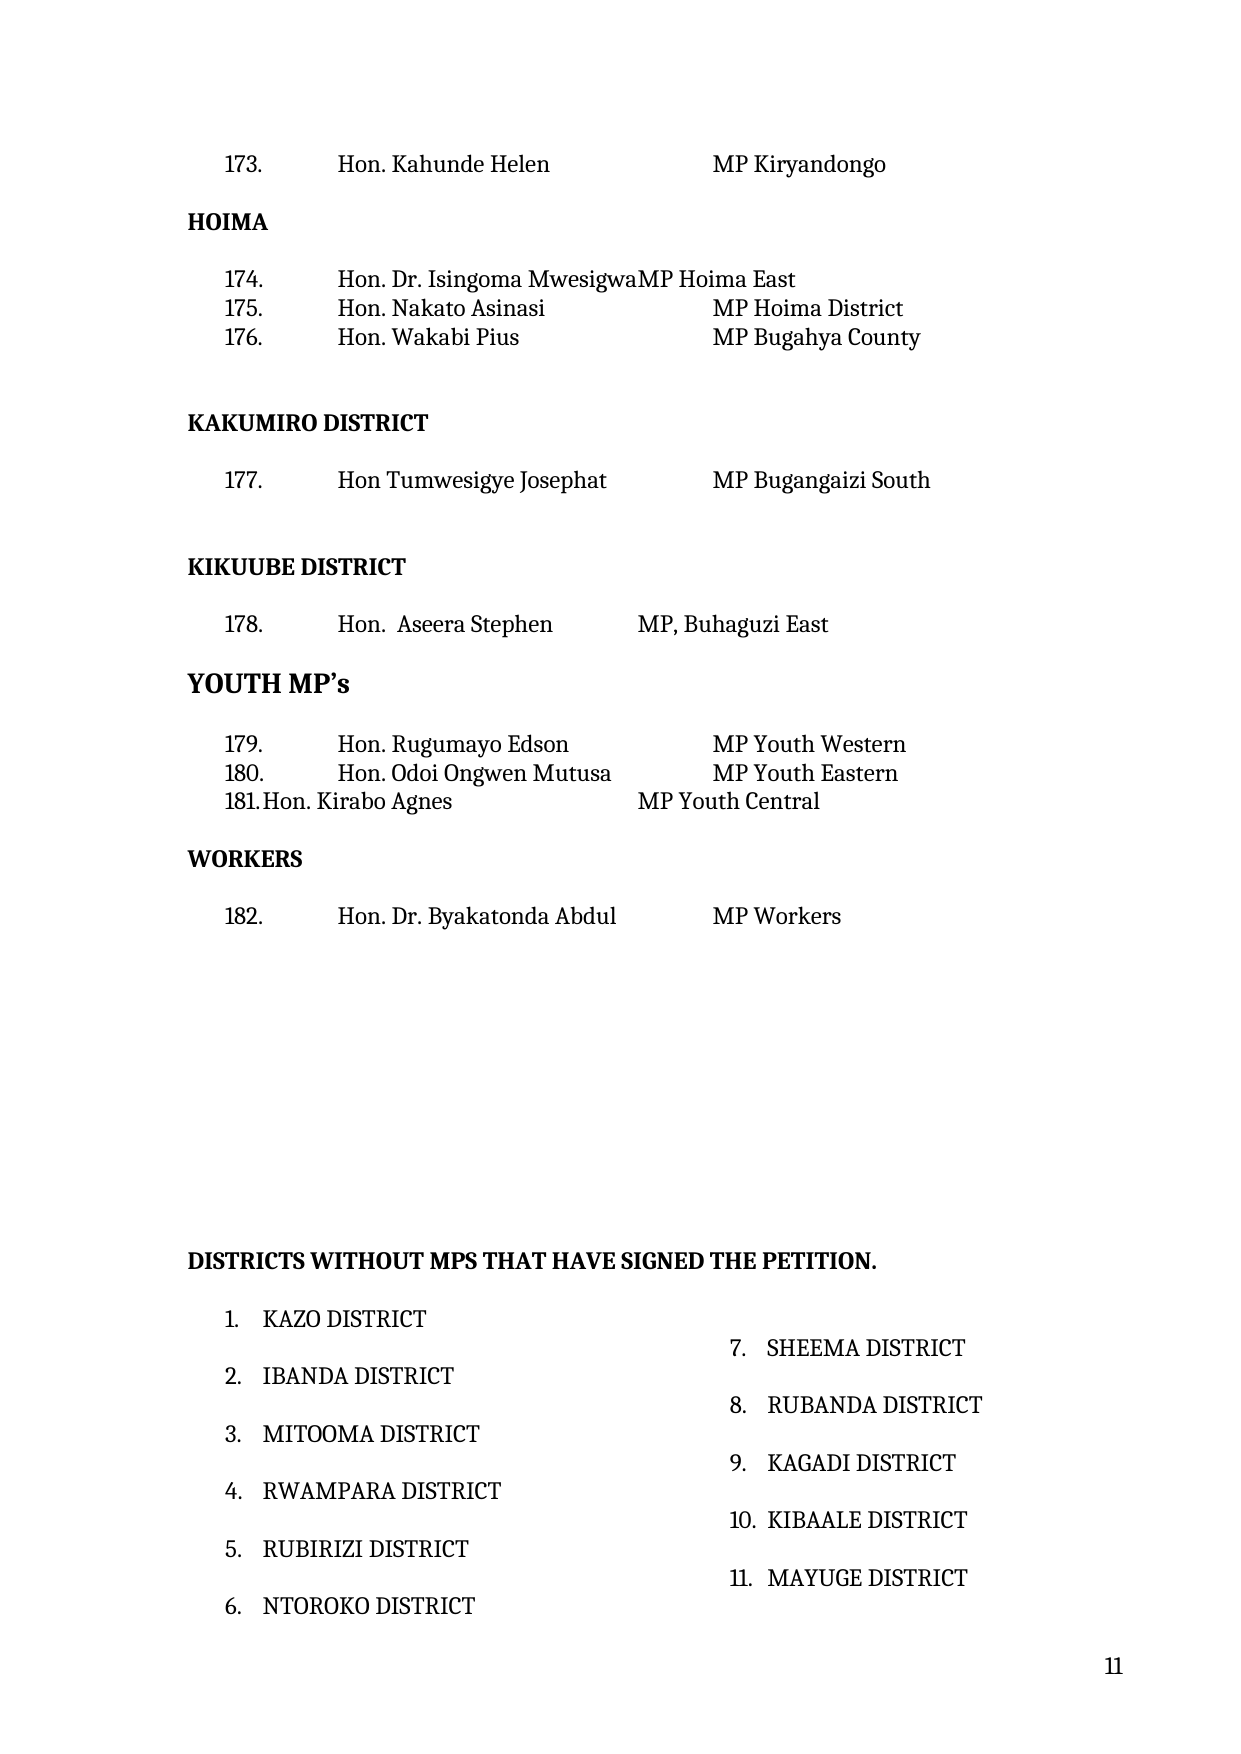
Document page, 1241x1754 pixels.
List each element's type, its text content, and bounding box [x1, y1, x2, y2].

list KAZO DISTRICT [225, 1305, 618, 1333]
text HOIMA [187, 207, 1123, 236]
list Hon. Kirabo Agnes MP Youth Central [225, 787, 1123, 816]
list Hon. Wakabi Pius MP Bugahya County [225, 322, 1123, 351]
text YOUTH MP’s [187, 667, 1123, 701]
list SHEEMA DISTRICT [729, 1333, 1123, 1362]
list RWAMPARA DISTRICT [225, 1477, 618, 1506]
text KIKUUBE DISTRICT [187, 552, 1123, 581]
list Hon. Kahunde Helen MP Kiryandongo [225, 150, 1123, 179]
list Hon. Nakato Asinasi MP Hoima District [225, 294, 1123, 322]
text KAKUMIRO DISTRICT [187, 409, 1123, 437]
list Hon. Rugumayo Edson MP Youth Western [225, 730, 1123, 758]
list NTOROKO DISTRICT [225, 1592, 618, 1621]
list RUBIRIZI DISTRICT [225, 1535, 618, 1563]
list Hon Tumwesigye Josephat MP Bugangaizi South [225, 466, 1123, 495]
list MITOOMA DISTRICT [225, 1420, 618, 1448]
list Hon. Dr. Isingoma Mwesigwa MP Hoima East [225, 265, 1123, 294]
text WORKERS [187, 845, 1123, 873]
list IBANDA DISTRICT [225, 1362, 618, 1391]
list Hon. Aseera Stephen MP, Buhaguzi East [225, 610, 1123, 639]
list KIBAALE DISTRICT [729, 1506, 1123, 1535]
text DISTRICTS WITHOUT MPS THAT HAVE SIGNED THE PETITION. [187, 1247, 1123, 1276]
list RUBANDA DISTRICT [729, 1391, 1123, 1420]
list MAYUGE DISTRICT [729, 1563, 1123, 1592]
list Hon. Odoi Ongwen Mutusa MP Youth Eastern [225, 758, 1123, 787]
list KAGADI DISTRICT [729, 1448, 1123, 1477]
list Hon. Dr. Byakatonda Abdul MP Workers [225, 902, 1123, 931]
